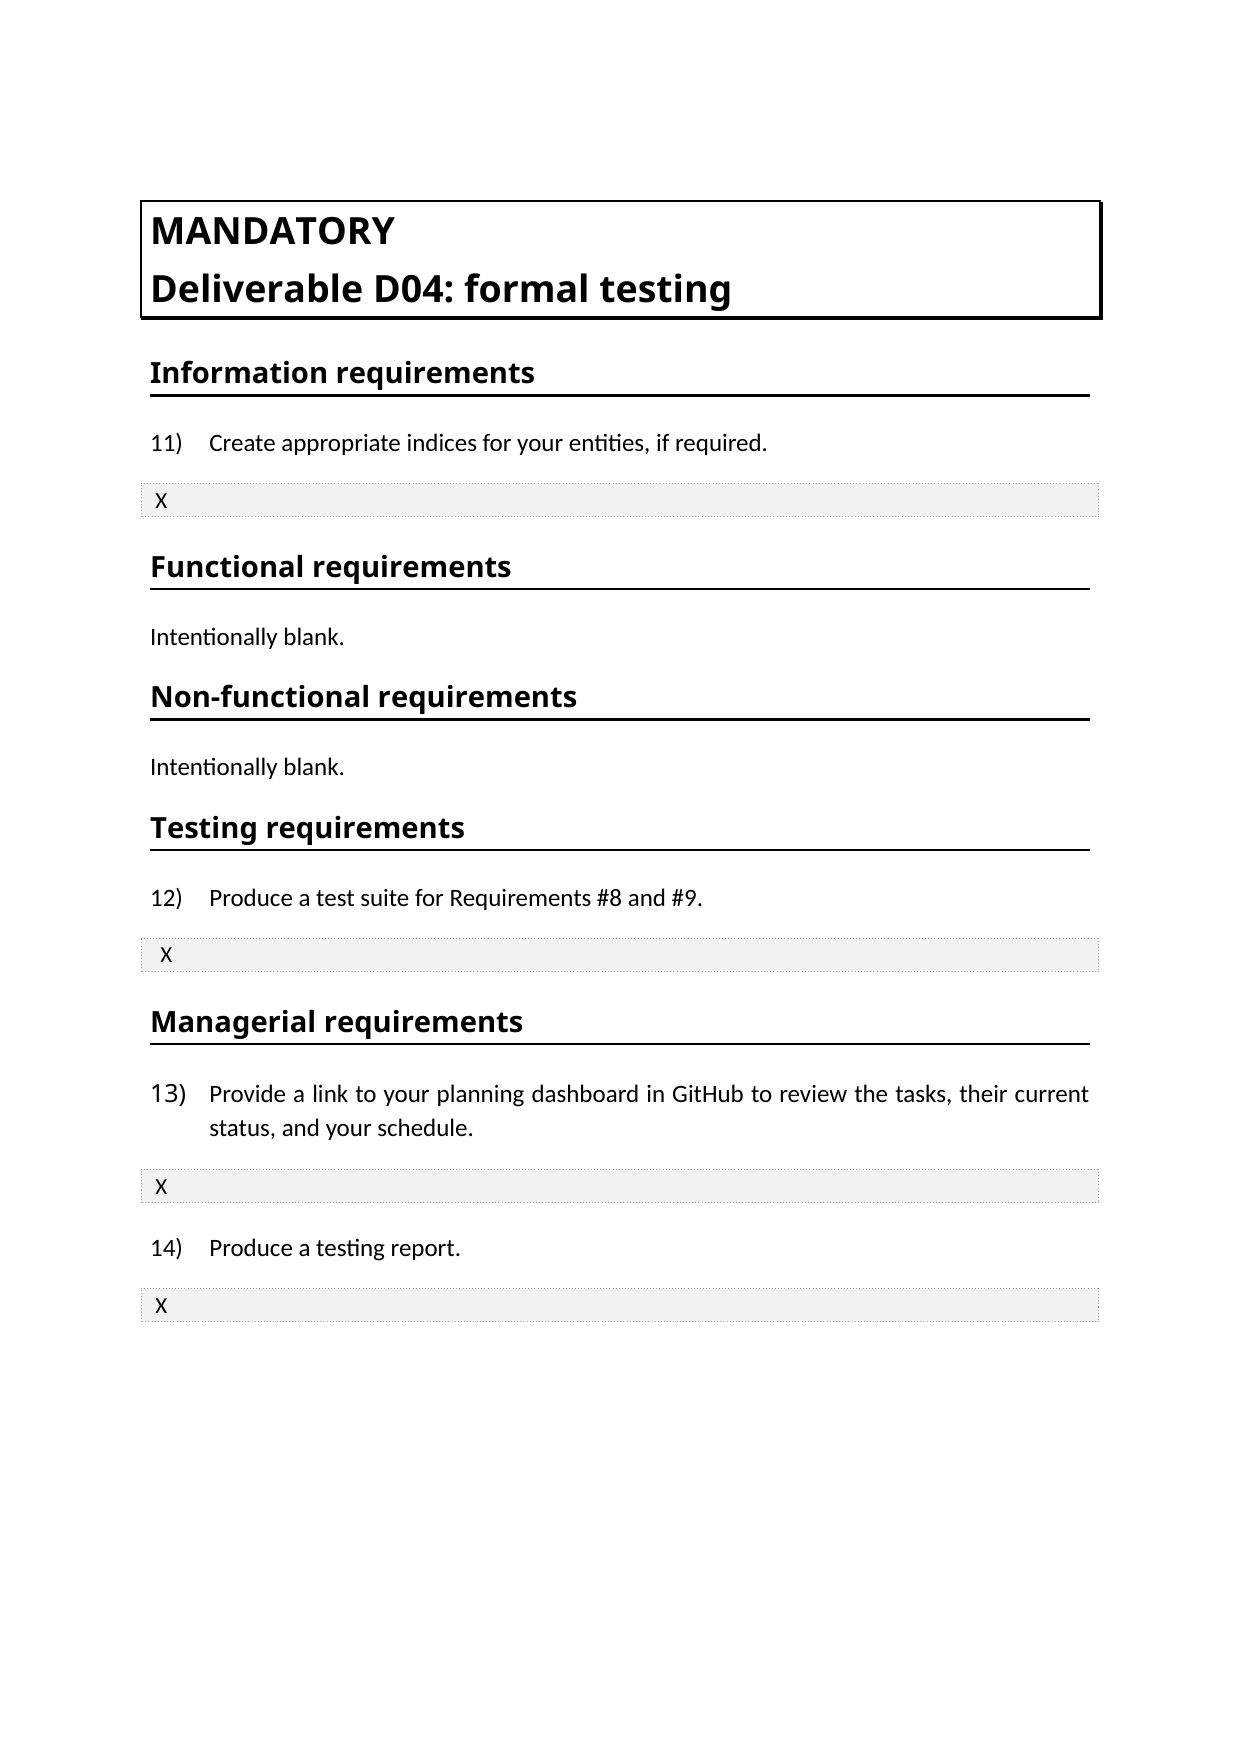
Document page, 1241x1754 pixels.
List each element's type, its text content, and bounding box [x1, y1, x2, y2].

text Create appropriate indices for your entities, if required. [150, 427, 1090, 458]
subtitle Functional requirements [150, 546, 1090, 588]
subtitle Managerial requirements [150, 1001, 1090, 1043]
subtitle Testing requirements [150, 807, 1090, 849]
subtitle Non-functional requirements [150, 677, 1090, 718]
text Produce a testing report. [150, 1232, 1090, 1263]
subtitle MANDATORY Deliverable D04: formal testing [142, 202, 1099, 316]
text Provide a link to your planning dashboard in GitHub to review the tasks, their current status, and your schedule. [150, 1076, 1090, 1144]
text Intentionally blank. [150, 621, 1090, 652]
text Intentionally blank. [150, 752, 1090, 782]
text Produce a test suite for Requirements #8 and #9. [150, 882, 1090, 912]
subtitle Information requirements [150, 353, 1090, 394]
